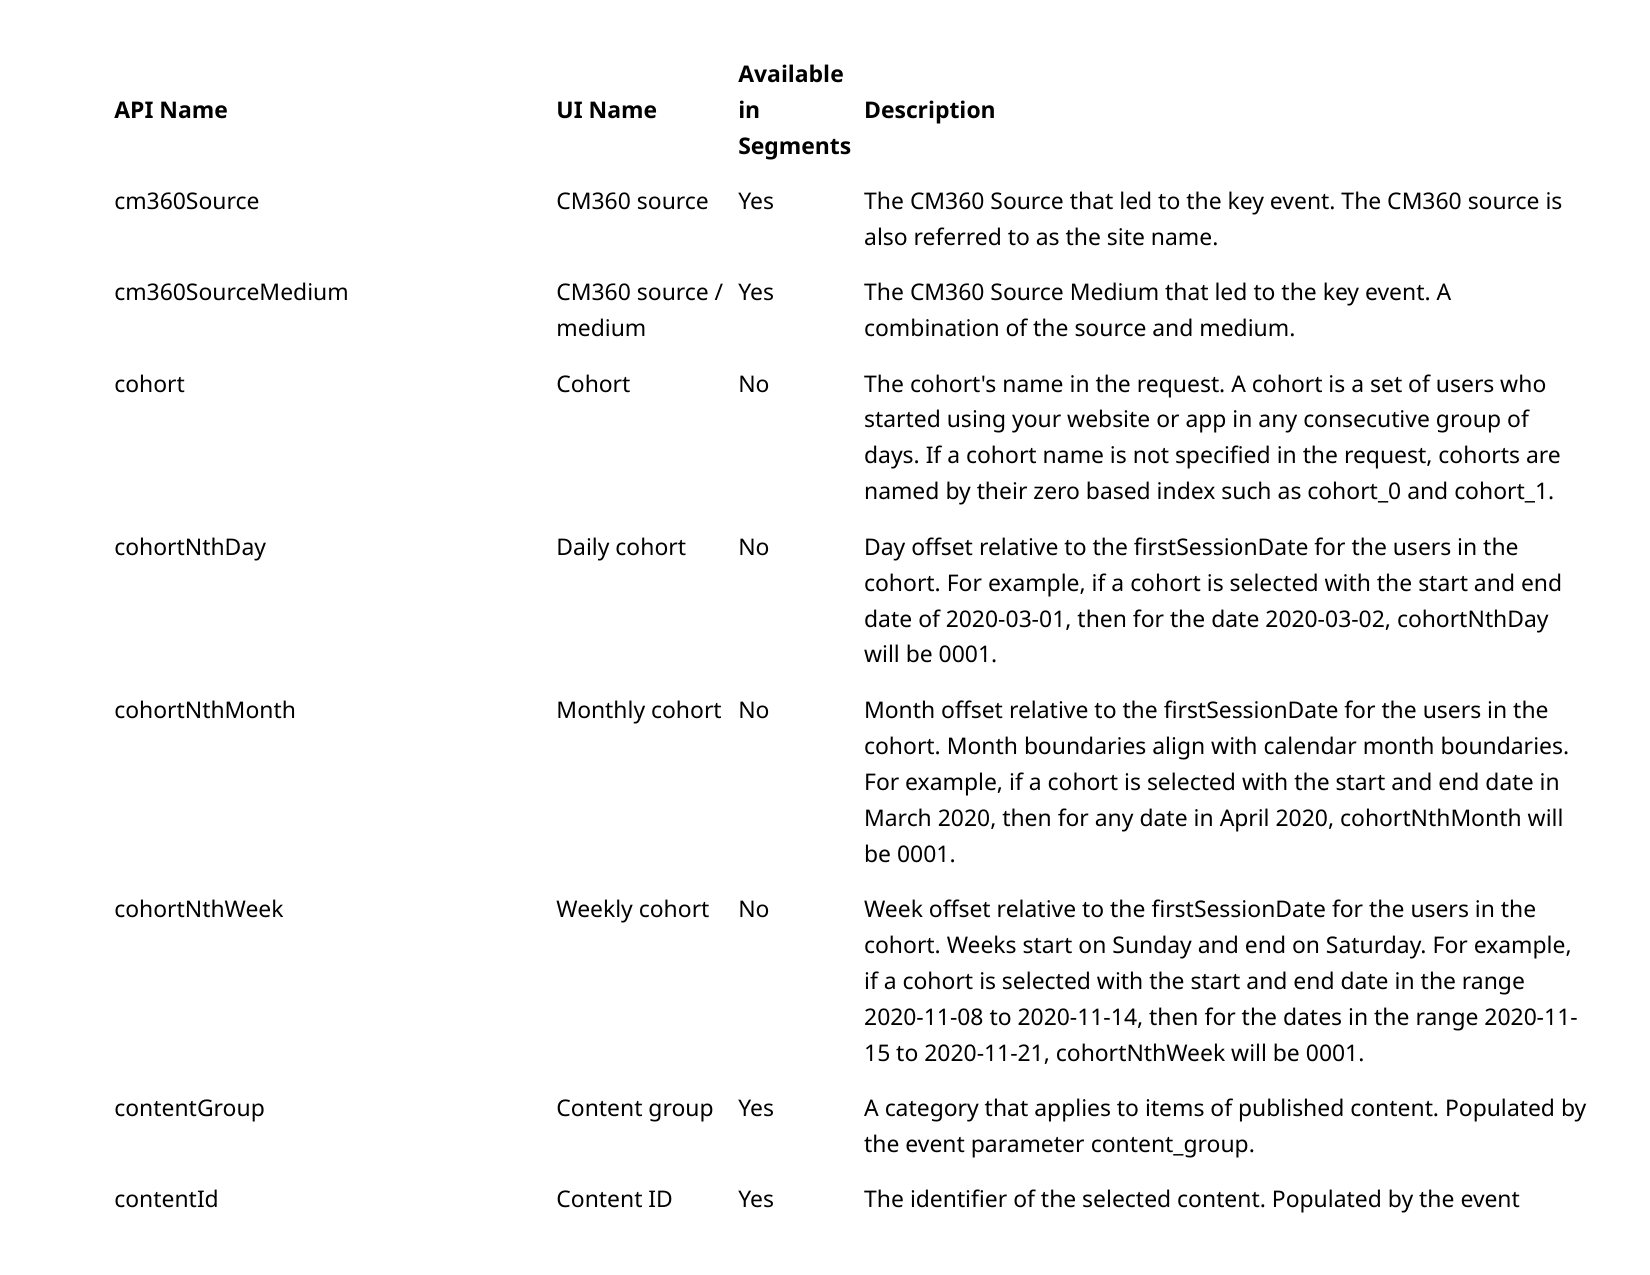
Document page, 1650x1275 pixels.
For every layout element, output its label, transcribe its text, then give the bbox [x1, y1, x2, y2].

table_cell Yes [736, 1182, 862, 1216]
table_cell Content group [555, 1090, 736, 1182]
table_cell The CM360 Source Medium that led to the key event. A combination of the source and medium. [863, 275, 1591, 366]
table_cell Yes [736, 275, 862, 366]
table_cell Weekly cohort [555, 891, 736, 1090]
table_cell No [736, 529, 862, 692]
table_header Available in Segments [736, 56, 862, 183]
table_cell contentId [113, 1182, 554, 1216]
table_cell cm360Source [113, 184, 554, 275]
table_header UI Name [555, 56, 736, 183]
table_cell Content ID [555, 1182, 736, 1216]
table_header API Name [113, 56, 554, 183]
table_cell cohort [113, 366, 554, 529]
table_cell cohortNthMonth [113, 692, 554, 891]
table_cell Day offset relative to the firstSessionDate for the users in the cohort. For example, if a cohort is selected with the start and end date of 2020-03-01, then for the date 2020-03-02, cohortNthDay will be 0001. [863, 529, 1591, 692]
table_cell CM360 source [555, 184, 736, 275]
table_cell Monthly cohort [555, 692, 736, 891]
table_cell Week offset relative to the firstSessionDate for the users in the cohort. Weeks start on Sunday and end on Saturday. For example, if a cohort is selected with the start and end date in the range 2020-11-08 to 2020-11-14, then for the dates in the range 2020-11-15 to 2020-11-21, cohortNthWeek will be 0001. [863, 891, 1591, 1090]
table_cell A category that applies to items of published content. Populated by the event parameter content_group. [863, 1090, 1591, 1182]
table_cell cohortNthWeek [113, 891, 554, 1090]
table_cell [863, 1182, 1591, 1216]
table_cell contentGroup [113, 1090, 554, 1182]
table_cell No [736, 891, 862, 1090]
table_cell Daily cohort [555, 529, 736, 692]
table_cell Yes [736, 1090, 862, 1182]
table_cell The CM360 Source that led to the key event. The CM360 source is also referred to as the site name. [863, 184, 1591, 275]
table_cell cohortNthDay [113, 529, 554, 692]
table_header Description [863, 56, 1591, 183]
table_cell Yes [736, 184, 862, 275]
table_cell No [736, 366, 862, 529]
table_cell The cohort's name in the request. A cohort is a set of users who started using your website or app in any consecutive group of days. If a cohort name is not specified in the request, cohorts are named by their zero based index such as cohort_0 and cohort_1. [863, 366, 1591, 529]
table_cell Month offset relative to the firstSessionDate for the users in the cohort. Month boundaries align with calendar month boundaries. For example, if a cohort is selected with the start and end date in March 2020, then for any date in April 2020, cohortNthMonth will be 0001. [863, 692, 1591, 891]
table_cell Cohort [555, 366, 736, 529]
table_cell cm360SourceMedium [113, 275, 554, 366]
table_cell No [736, 692, 862, 891]
table_cell CM360 source / medium [555, 275, 736, 366]
